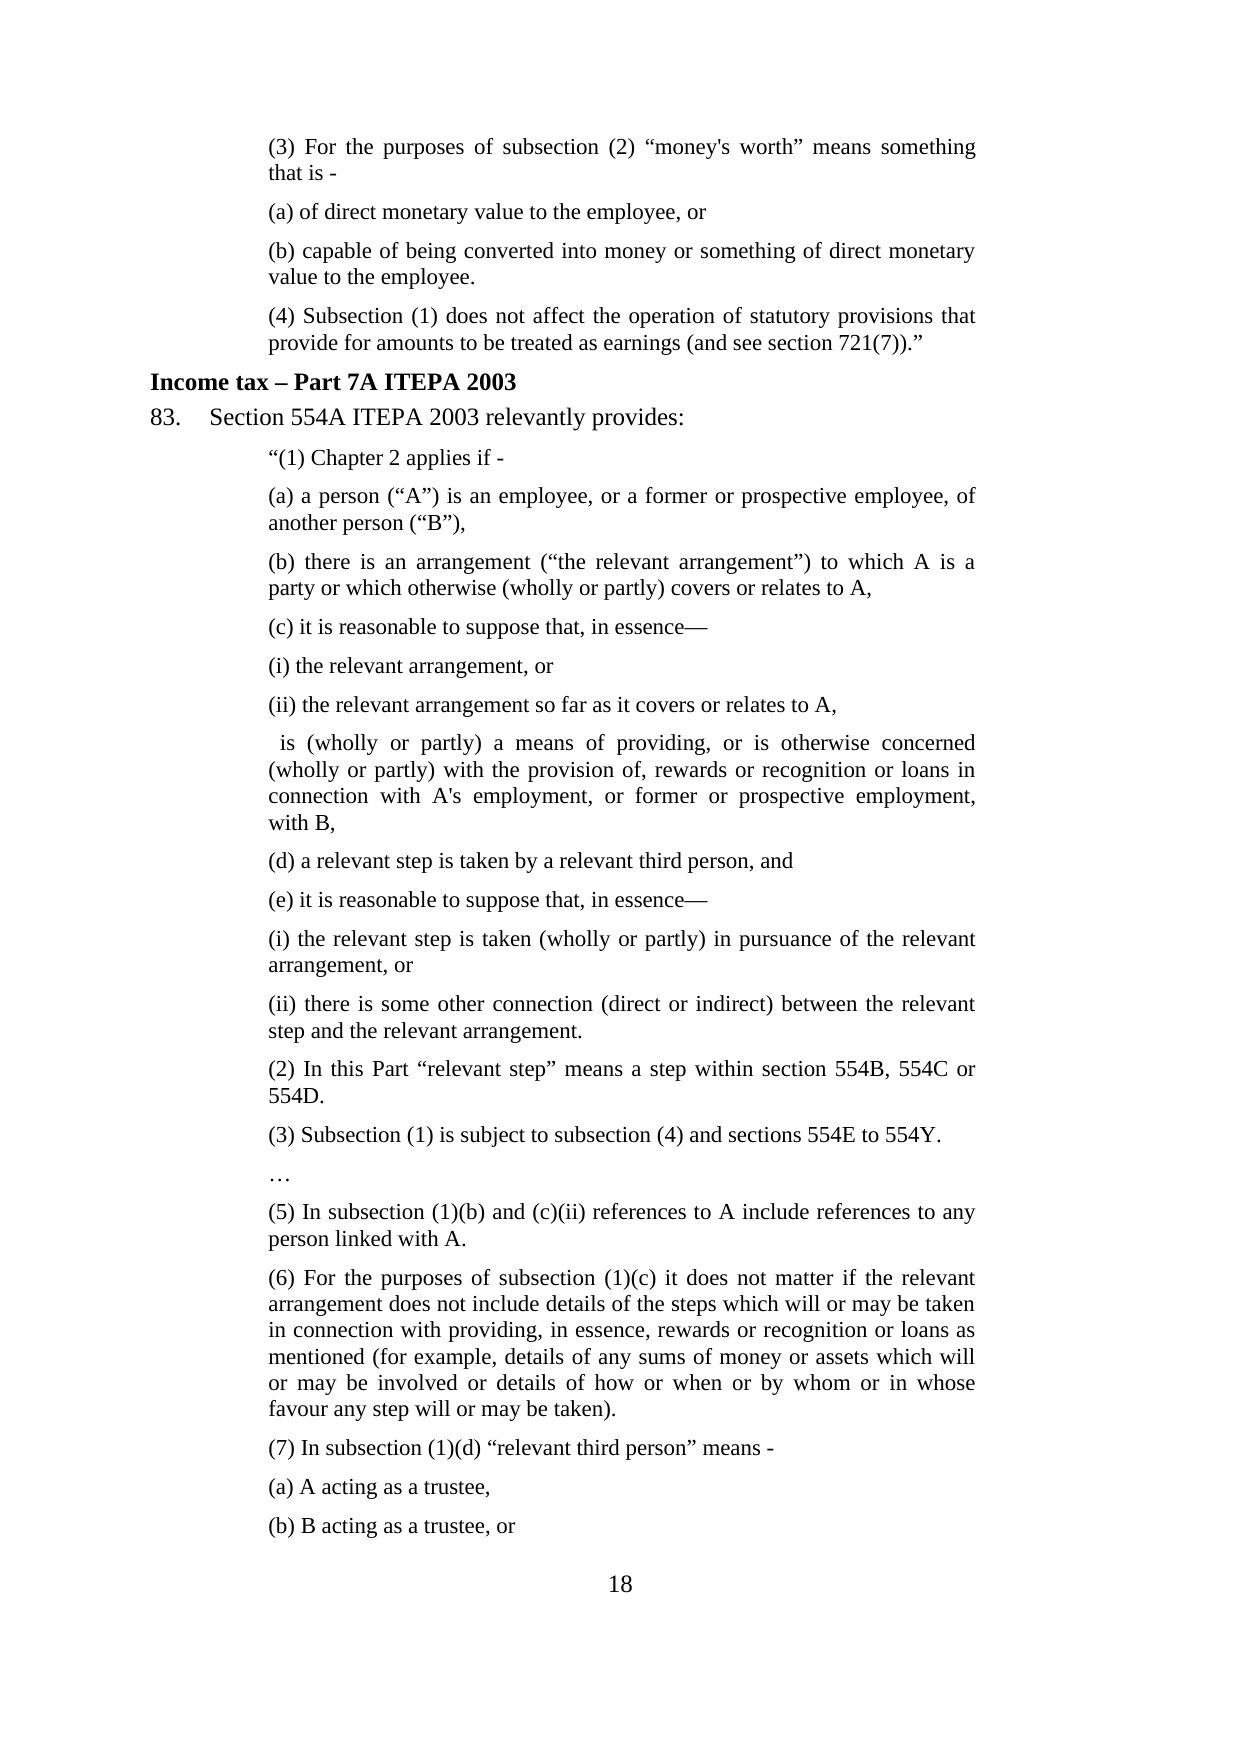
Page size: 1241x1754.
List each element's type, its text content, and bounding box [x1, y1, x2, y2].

text (ii) there is some other connection (direct or indirect) between the relevant step and the relevant arrangement. [268, 990, 977, 1043]
text (3) Subsection (1) is subject to subsection (4) and sections 554E to 554Y. [268, 1121, 977, 1147]
text (i) the relevant arrangement, or [268, 652, 977, 678]
text (2) In this Part “relevant step” means a step within section 554B, 554C or 554D. [268, 1056, 977, 1108]
text (e) it is reasonable to suppose that, in essence— [268, 886, 977, 913]
text (b) capable of being converted into money or something of direct monetary value to the employee. [268, 237, 977, 290]
text … [268, 1159, 977, 1186]
text Section 554A ITEPA 2003 relevantly provides: [150, 402, 1090, 431]
text (5) In subsection (1)(b) and (c)(ii) references to A include references to any person linked with A. [268, 1198, 977, 1251]
text (3) For the purposes of subsection (2) “money's worth” means something that is - [268, 133, 977, 186]
text (i) the relevant step is taken (wholly or partly) in pursuance of the relevant arrangement, or [268, 925, 977, 978]
text (ii) the relevant arrangement so far as it covers or relates to A, [268, 691, 977, 717]
text (7) In subsection (1)(d) “relevant third person” means - [268, 1434, 977, 1461]
text (b) B acting as a trustee, or [268, 1512, 977, 1538]
text (a) A acting as a trustee, [268, 1473, 977, 1499]
text (4) Subsection (1) does not affect the operation of statutory provisions that provide for amounts to be treated as earnings (and see section 721(7)).” [268, 302, 977, 355]
text (6) For the purposes of subsection (1)(c) it does not matter if the relevant arrangement does not include details of the steps which will or may be taken in connection with providing, in essence, rewards or recognition or loans as mentioned (for example, details of any sums of money or assets which will or may be involved or details of how or when or by whom or in whose favour any step will or may be taken). [268, 1264, 977, 1422]
subtitle Income tax – Part 7A ITEPA 2003 [150, 367, 1090, 396]
text is (wholly or partly) a means of providing, or is otherwise concerned (wholly or partly) with the provision of, rewards or recognition or loans in connection with A's employment, or former or prospective employment, with B, [268, 729, 977, 835]
text “(1) Chapter 2 applies if - [268, 444, 977, 470]
text (a) a person (“A”) is an employee, or a former or prospective employee, of another person (“B”), [268, 482, 977, 535]
text (d) a relevant step is taken by a relevant third person, and [268, 847, 977, 874]
text (a) of direct monetary value to the employee, or [268, 198, 977, 224]
text (b) there is an arrangement (“the relevant arrangement”) to which A is a party or which otherwise (wholly or partly) covers or relates to A, [268, 548, 977, 600]
text (c) it is reasonable to suppose that, in essence— [268, 613, 977, 639]
